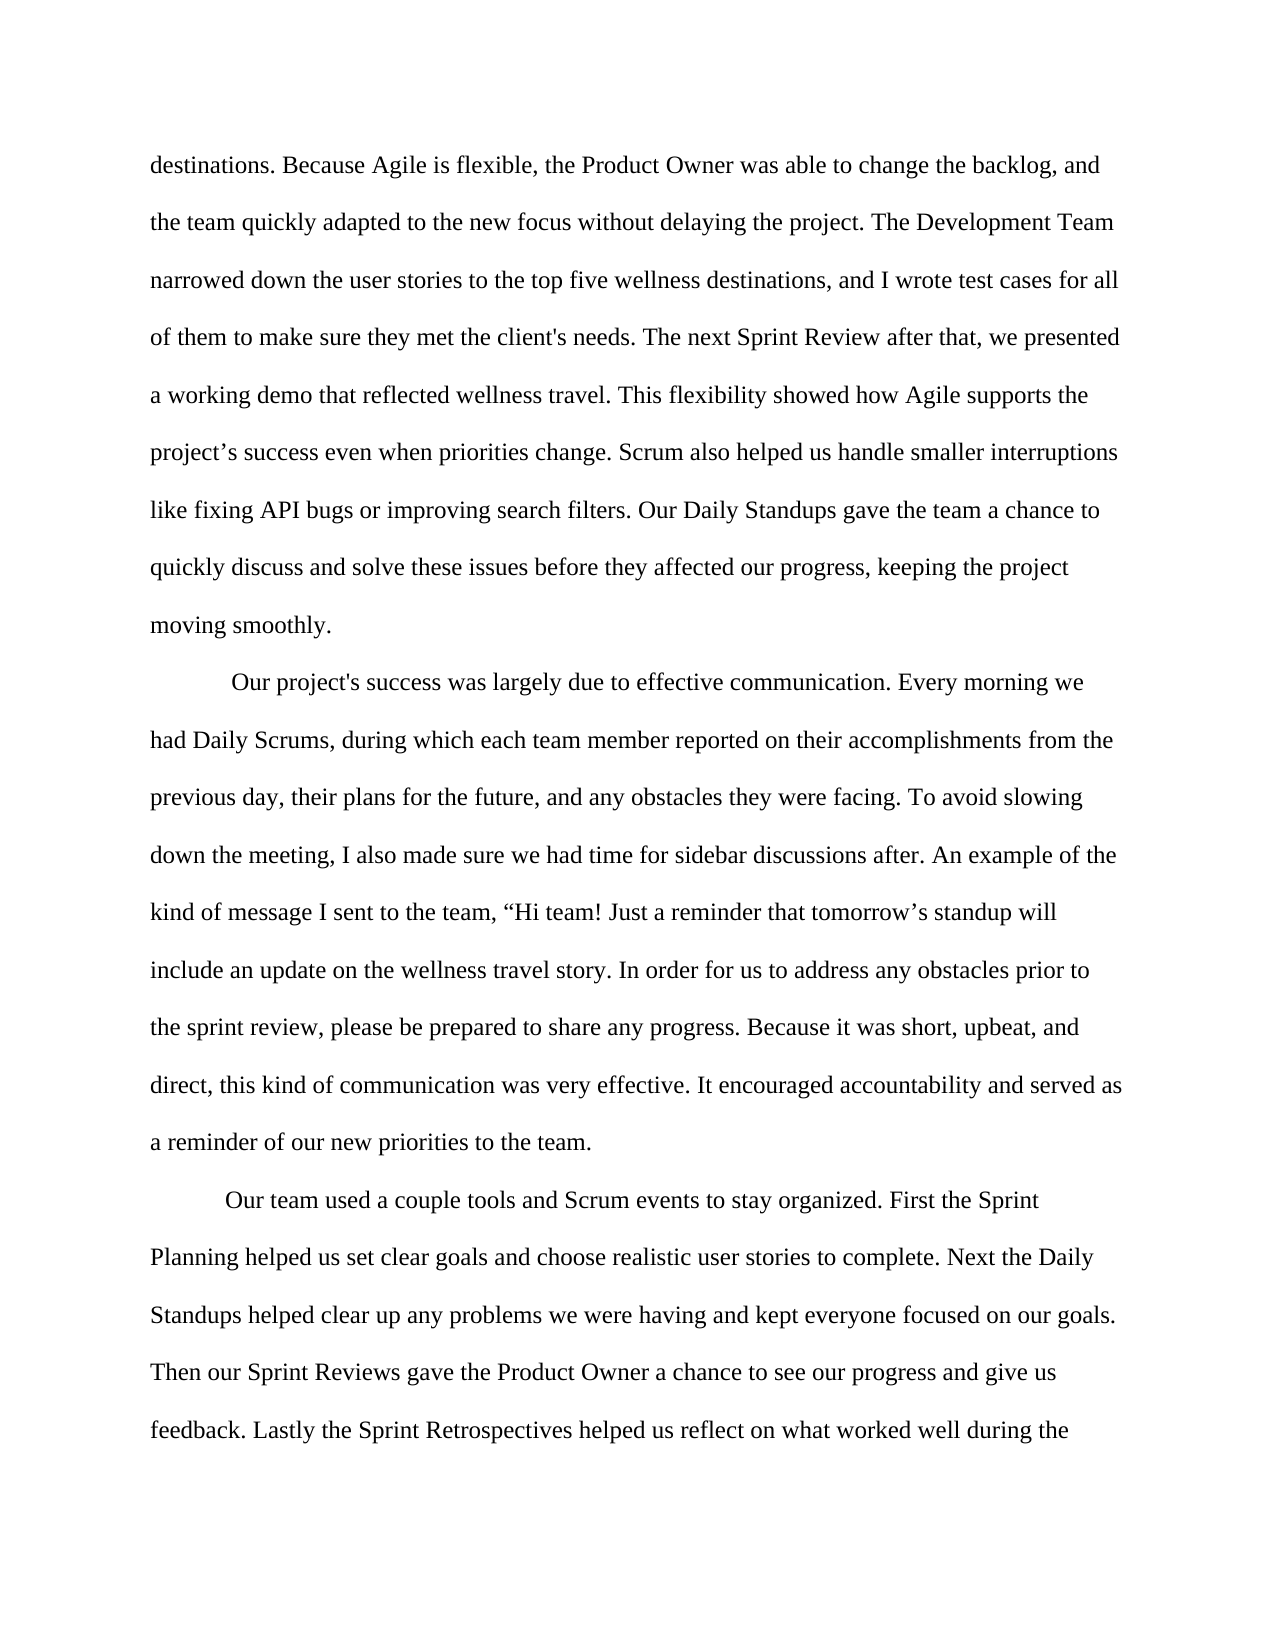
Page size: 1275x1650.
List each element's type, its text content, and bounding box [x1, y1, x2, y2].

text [150, 1185, 1125, 1444]
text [150, 150, 1125, 639]
text Our project's success was largely due to effective communication. Every morning we had Daily Scrums, during which each team member reported on their accomplishments from the previous day, their plans for the future, and any obstacles they were facing. To avoid slowing down the meeting, I also made sure we had time for sidebar discussions after. An example of the kind of message I sent to the team, “Hi team! Just a reminder that tomorrow’s standup will include an update on the wellness travel story. In order for us to address any obstacles prior to the sprint review, please be prepared to share any progress. Because it was short, upbeat, and direct, this kind of communication was very effective. It encouraged accountability and served as a reminder of our new priorities to the team. [150, 667, 1125, 1156]
